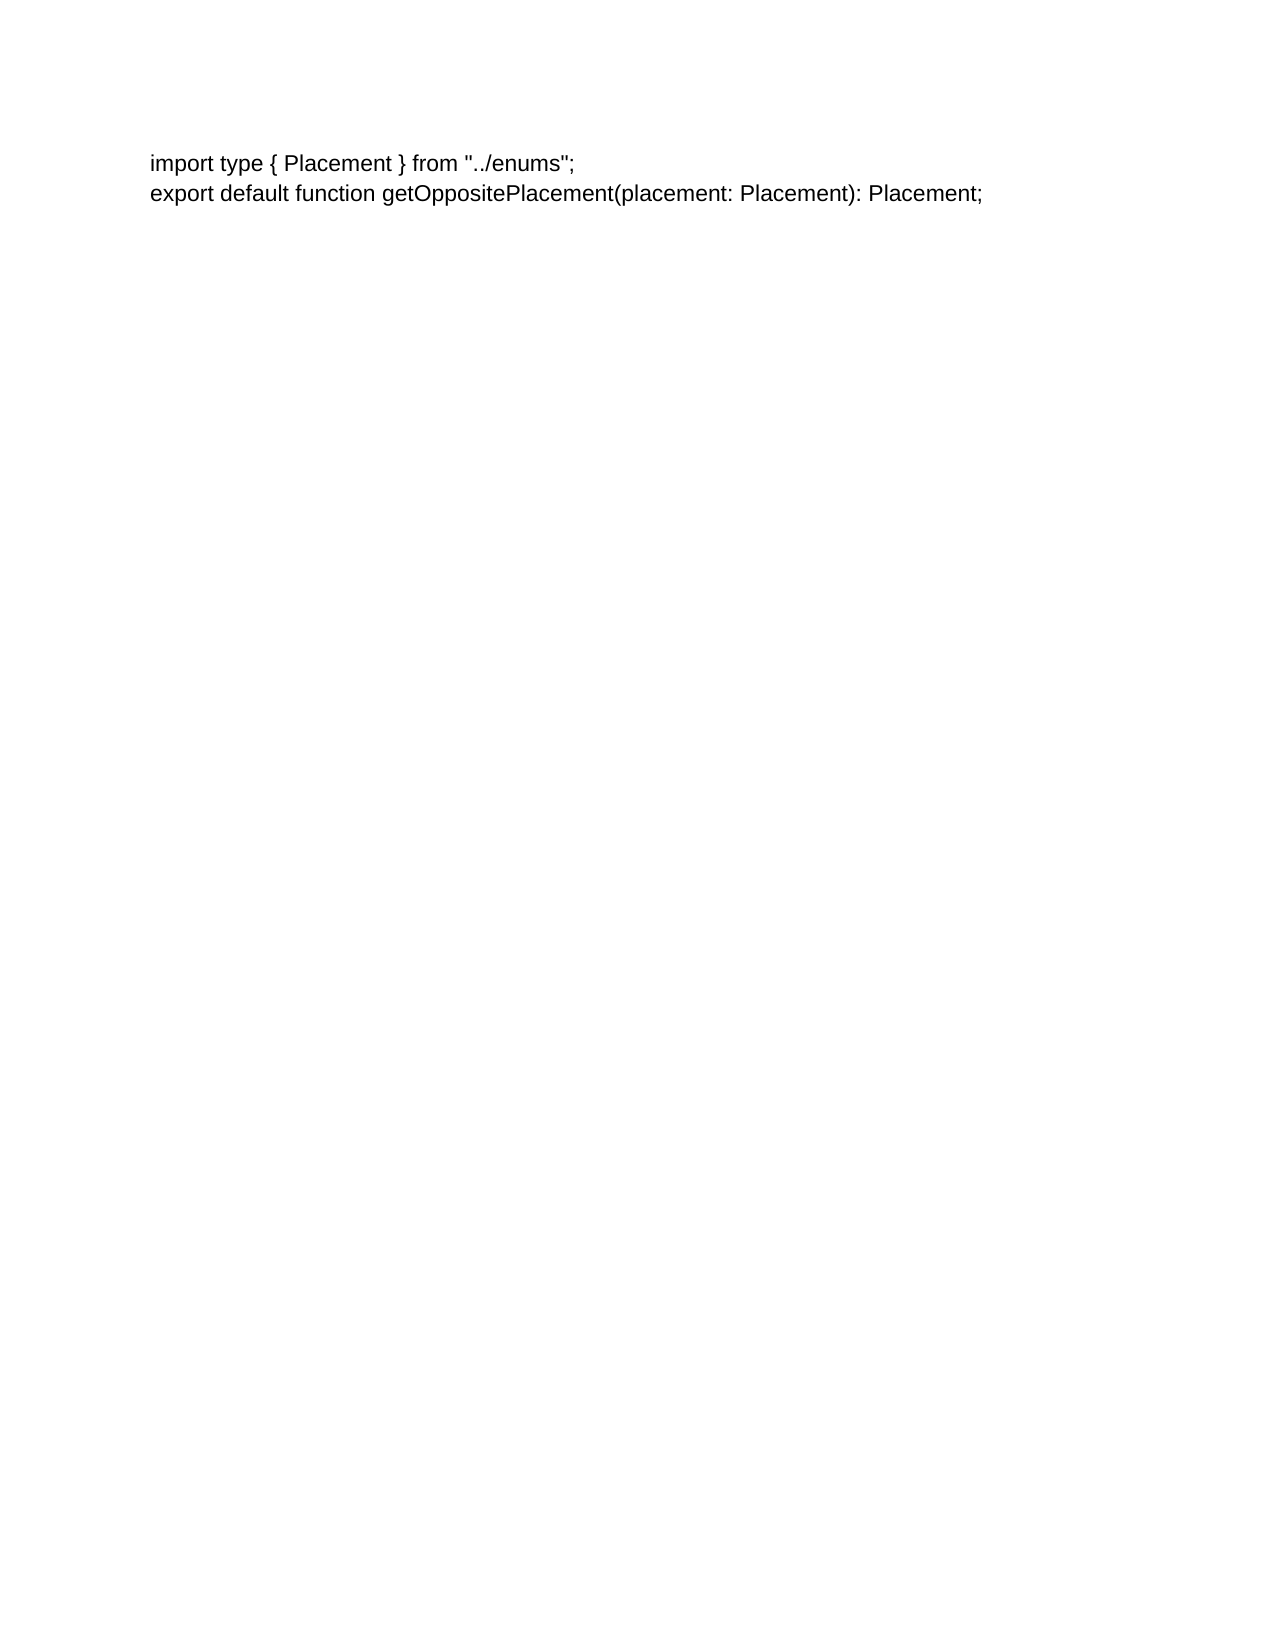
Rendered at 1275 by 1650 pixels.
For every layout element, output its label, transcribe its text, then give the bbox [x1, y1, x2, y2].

text export default function getOppositePlacement(placement: Placement): Placement; [150, 180, 1125, 207]
text import type { Placement } from "../enums"; [150, 150, 1125, 176]
